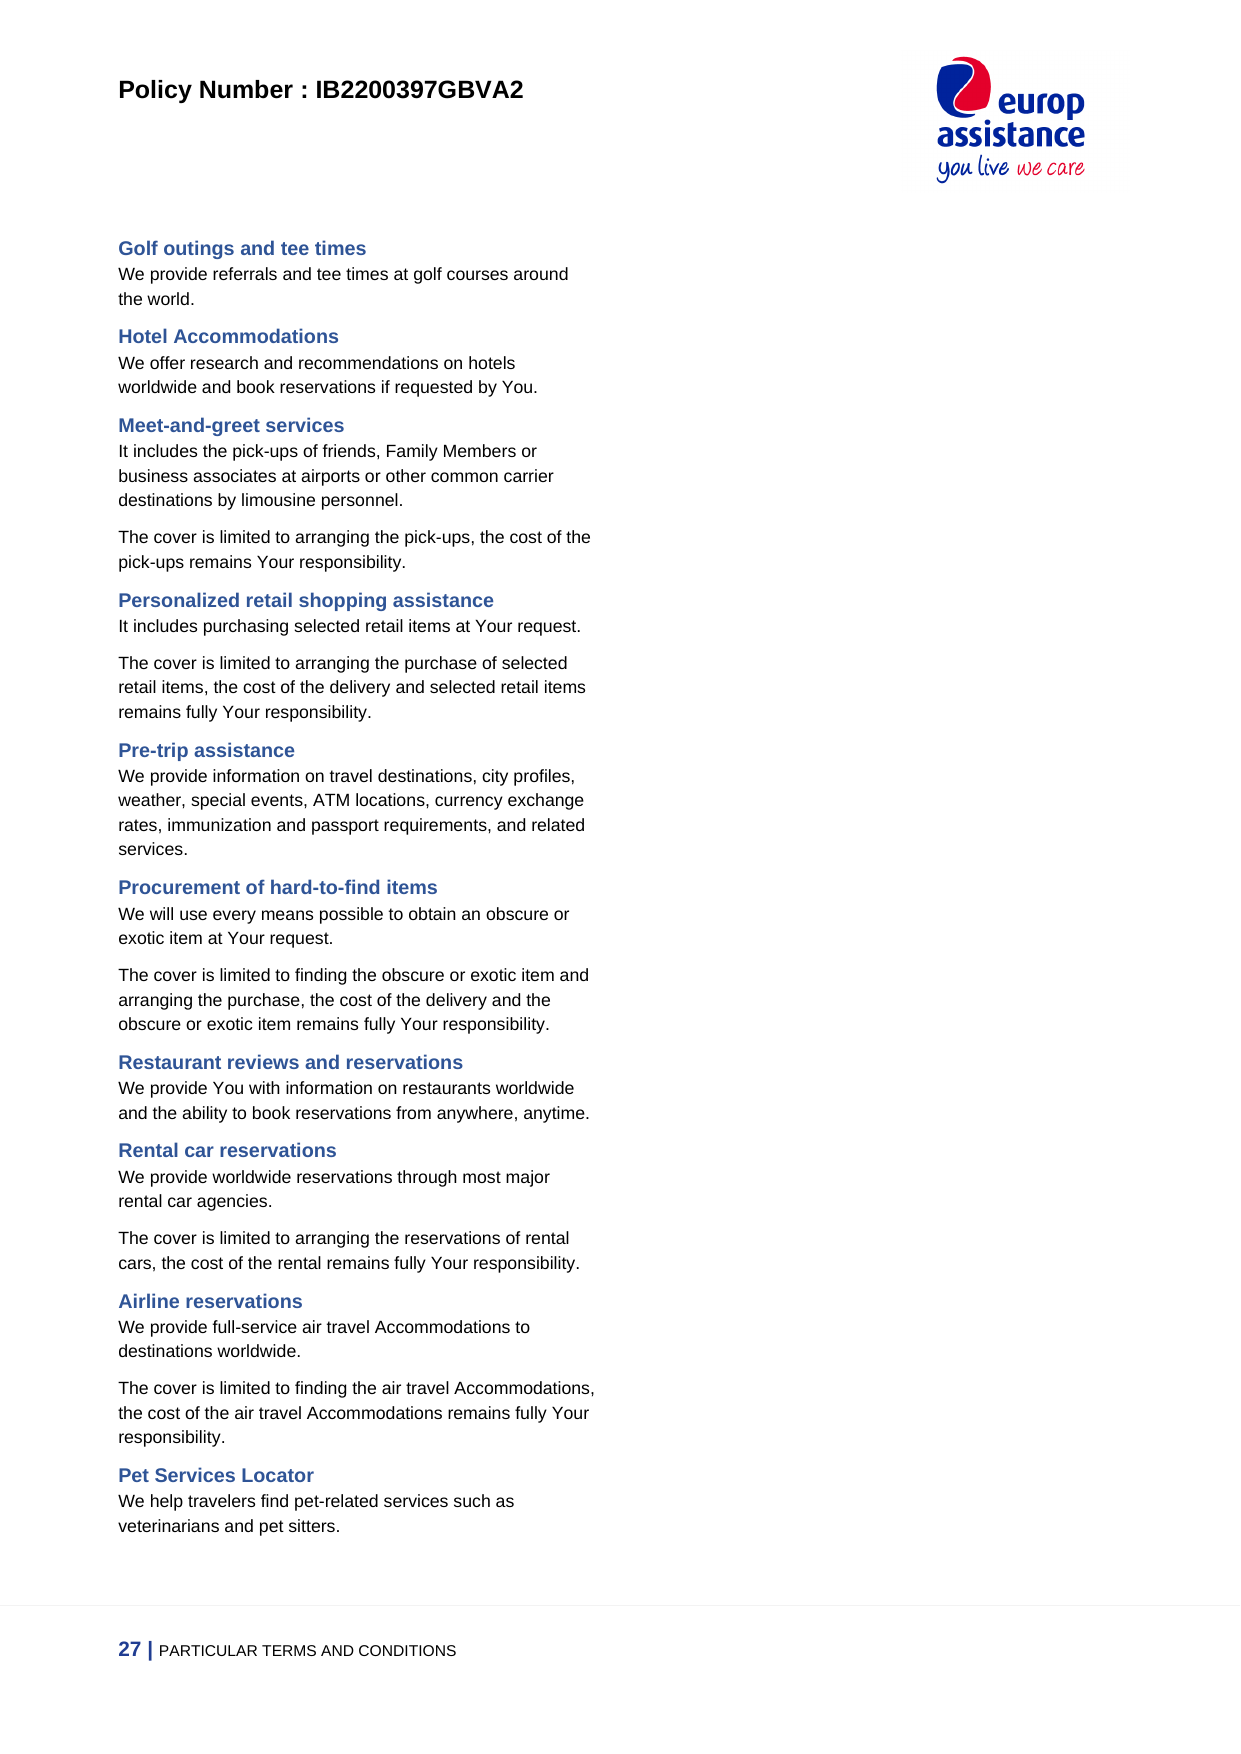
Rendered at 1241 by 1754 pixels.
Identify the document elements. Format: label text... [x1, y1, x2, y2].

subtitle Procurement of hard-to-find items [118, 876, 596, 899]
text We offer research and recommendations on hotels worldwide and book reservations if requested by You. [118, 352, 596, 397]
text It includes the pick-ups of friends, Family Members or business associates at airports or other common carrier destinations by limousine personnel. [118, 441, 596, 510]
text We provide full-service air travel Accommodations to destinations worldwide. [118, 1317, 596, 1362]
text The cover is limited to arranging the pick-ups, the cost of the pick-ups remains Your responsibility. [118, 527, 596, 572]
subtitle Golf outings and tee times [118, 237, 596, 259]
picture [900, 50, 1130, 193]
text The cover is limited to arranging the purchase of selected retail items, the cost of the delivery and selected retail items remains fully Your responsibility. [118, 653, 596, 722]
text We provide information on travel destinations, city profiles, weather, special events, ATM locations, currency exchange rates, immunization and passport requirements, and related services. [118, 766, 596, 859]
text The cover is limited to finding the obscure or exotic item and arranging the purchase, the cost of the delivery and the obscure or exotic item remains fully Your responsibility. [118, 965, 596, 1034]
subtitle Airline reservations [118, 1289, 596, 1312]
text The cover is limited to arranging the reservations of rental cars, the cost of the rental remains fully Your responsibility. [118, 1228, 596, 1273]
subtitle Rental car reservations [118, 1139, 596, 1162]
text The cover is limited to finding the air travel Accommodations, the cost of the air travel Accommodations remains fully Your responsibility. [118, 1378, 596, 1447]
text We provide worldwide reservations through most major rental car agencies. [118, 1167, 596, 1211]
text It includes purchasing selected retail items at Your request. [118, 616, 596, 636]
subtitle Personalized retail shopping assistance [118, 588, 596, 611]
subtitle Pet Services Locator [118, 1464, 596, 1487]
text We provide referrals and tee times at golf courses around the world. [118, 264, 596, 309]
text We will use every means possible to obtain an obscure or exotic item at Your request. [118, 903, 596, 948]
subtitle Hotel Accommodations [118, 325, 596, 348]
text We provide You with information on restaurants worldwide and the ability to book reservations from anywhere, anytime. [118, 1078, 596, 1123]
subtitle Pre-trip assistance [118, 738, 596, 761]
subtitle Restaurant reviews and reservations [118, 1051, 596, 1073]
text We help travelers find pet-related services such as veterinarians and pet sitters. [118, 1491, 596, 1536]
subtitle Meet-and-greet services [118, 414, 596, 437]
